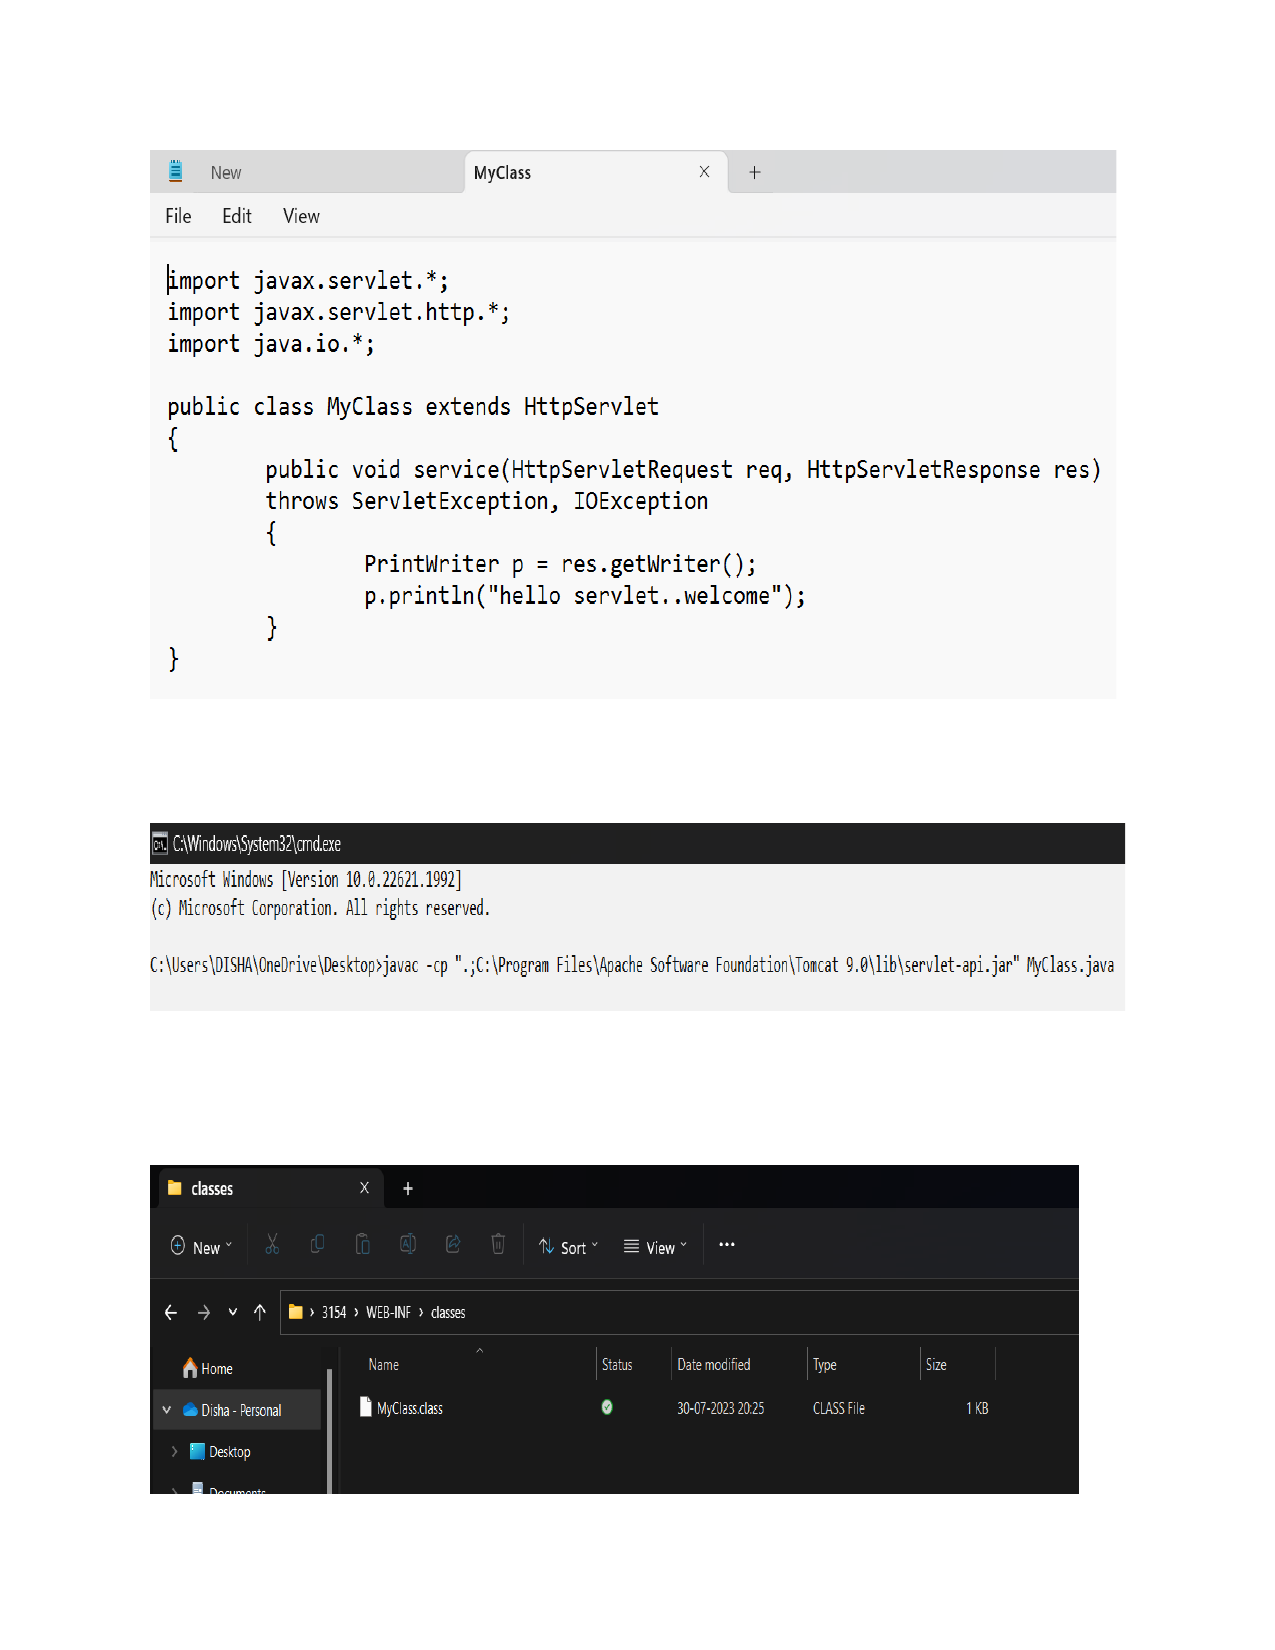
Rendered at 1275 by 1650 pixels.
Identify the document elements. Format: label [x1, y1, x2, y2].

picture [150, 1165, 1079, 1494]
picture [150, 150, 1117, 699]
picture [150, 823, 1125, 1011]
